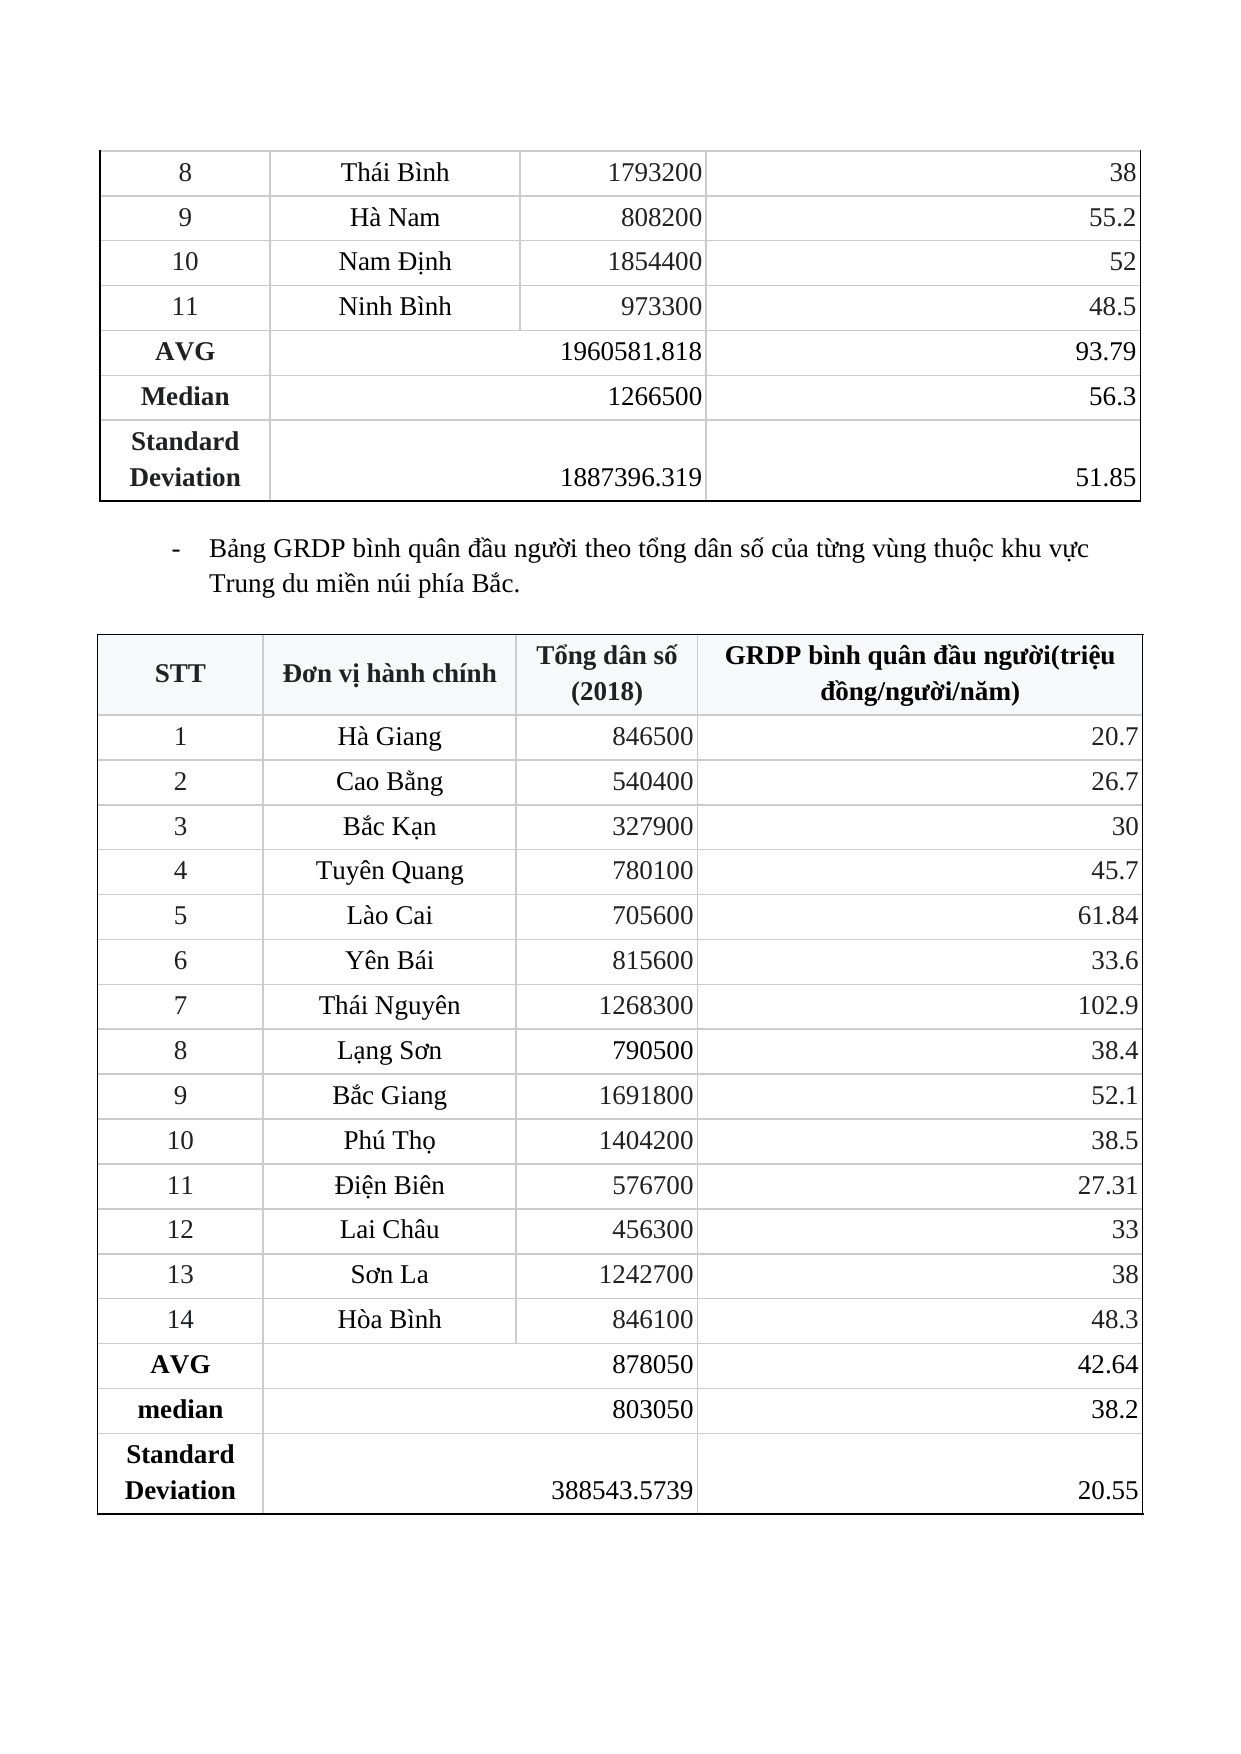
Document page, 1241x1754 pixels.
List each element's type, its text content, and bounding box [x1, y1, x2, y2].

table_cell Lạng Sơn [264, 1030, 515, 1073]
table_cell Tuyên Quang [264, 850, 515, 894]
table_cell 51.85 [707, 421, 1140, 500]
table_cell 3 [98, 806, 262, 849]
table_cell AVG [98, 1344, 262, 1387]
table_cell Thái Bình [271, 152, 519, 195]
table_cell 38.5 [698, 1120, 1142, 1163]
table_cell 10 [98, 1120, 262, 1163]
table_cell 102.9 [698, 985, 1142, 1028]
table_cell 38 [707, 152, 1140, 195]
table_cell 846100 [517, 1299, 697, 1343]
table_cell Median [101, 376, 269, 419]
table_cell 846500 [517, 716, 697, 759]
table_cell 52 [707, 241, 1140, 285]
table_cell 38.2 [698, 1389, 1142, 1432]
table_cell Hà Nam [271, 197, 519, 240]
table_cell Sơn La [264, 1255, 515, 1298]
table_cell 48.3 [698, 1299, 1142, 1343]
table_header Tổng dân số (2018) [517, 635, 697, 714]
table_cell 48.5 [707, 286, 1140, 329]
table_cell 30 [698, 806, 1142, 849]
table_cell 1 [98, 716, 262, 759]
table_cell 1887396.319 [271, 421, 705, 500]
table_cell Phú Thọ [264, 1120, 515, 1163]
table_cell 576700 [517, 1165, 697, 1208]
table_cell Lai Châu [264, 1210, 515, 1253]
table_cell Ninh Bình [271, 286, 519, 329]
table_cell Standard Deviation [101, 421, 269, 500]
table_header STT [98, 635, 262, 714]
table_cell 808200 [521, 197, 705, 240]
table_cell 1960581.818 [271, 331, 705, 374]
table_cell 1854400 [521, 241, 705, 285]
table_cell 803050 [264, 1389, 697, 1432]
table_cell 1404200 [517, 1120, 697, 1163]
table_cell 33 [698, 1210, 1142, 1253]
table_cell 42.64 [698, 1344, 1142, 1387]
table_cell Yên Bái [264, 940, 515, 983]
table_cell 4 [98, 850, 262, 894]
table_cell 8 [98, 1030, 262, 1073]
table_cell 52.1 [698, 1075, 1142, 1118]
table_cell 93.79 [707, 331, 1140, 374]
table_cell median [98, 1389, 262, 1432]
table_cell 456300 [517, 1210, 697, 1253]
table_cell 1268300 [517, 985, 697, 1028]
table_cell 33.6 [698, 940, 1142, 983]
table_cell 38.4 [698, 1030, 1142, 1073]
table_cell 6 [98, 940, 262, 983]
table_cell Cao Bằng [264, 761, 515, 804]
table_cell 45.7 [698, 850, 1142, 894]
table_cell Bắc Kạn [264, 806, 515, 849]
list Bảng GRDP bình quân đầu người theo tổng dân số của từng vùng thuộc khu vực Trung du miền núi phía Bắc. [171, 532, 1090, 599]
table_cell 9 [98, 1075, 262, 1118]
table_cell 5 [98, 895, 262, 938]
table_cell Lào Cai [264, 895, 515, 938]
table_cell 973300 [521, 286, 705, 329]
table_cell 26.7 [698, 761, 1142, 804]
table_header GRDP bình quân đầu người(triệu đồng/người/năm) [698, 635, 1142, 714]
table_cell 13 [98, 1255, 262, 1298]
table_cell 8 [101, 152, 269, 195]
table_cell 12 [98, 1210, 262, 1253]
table_cell 2 [98, 761, 262, 804]
table_cell 11 [98, 1165, 262, 1208]
table_header Đơn vị hành chính [264, 635, 515, 714]
table_cell 11 [101, 286, 269, 329]
table_cell 27.31 [698, 1165, 1142, 1208]
table_cell 540400 [517, 761, 697, 804]
table_cell 9 [101, 197, 269, 240]
table_cell 38 [698, 1255, 1142, 1298]
table_cell Bắc Giang [264, 1075, 515, 1118]
table_cell 55.2 [707, 197, 1140, 240]
table_cell Nam Định [271, 241, 519, 285]
table_cell 20.7 [698, 716, 1142, 759]
table_cell 780100 [517, 850, 697, 894]
table_cell Hòa Bình [264, 1299, 515, 1343]
table_cell Standard Deviation [98, 1434, 262, 1513]
table_cell 7 [98, 985, 262, 1028]
table_cell 1266500 [271, 376, 705, 419]
table_cell 61.84 [698, 895, 1142, 938]
table_cell 815600 [517, 940, 697, 983]
table_cell 878050 [264, 1344, 697, 1387]
table_cell 790500 [517, 1030, 697, 1073]
table_cell 20.55 [698, 1434, 1142, 1513]
table_cell 10 [101, 241, 269, 285]
table_cell 56.3 [707, 376, 1140, 419]
table_cell 327900 [517, 806, 697, 849]
table_cell 705600 [517, 895, 697, 938]
table_cell Thái Nguyên [264, 985, 515, 1028]
table_cell 388543.5739 [264, 1434, 697, 1513]
table_cell 14 [98, 1299, 262, 1343]
table_cell Điện Biên [264, 1165, 515, 1208]
table_cell 1242700 [517, 1255, 697, 1298]
table_cell Hà Giang [264, 716, 515, 759]
table_cell AVG [101, 331, 269, 374]
table_cell 1793200 [521, 152, 705, 195]
table_cell 1691800 [517, 1075, 697, 1118]
